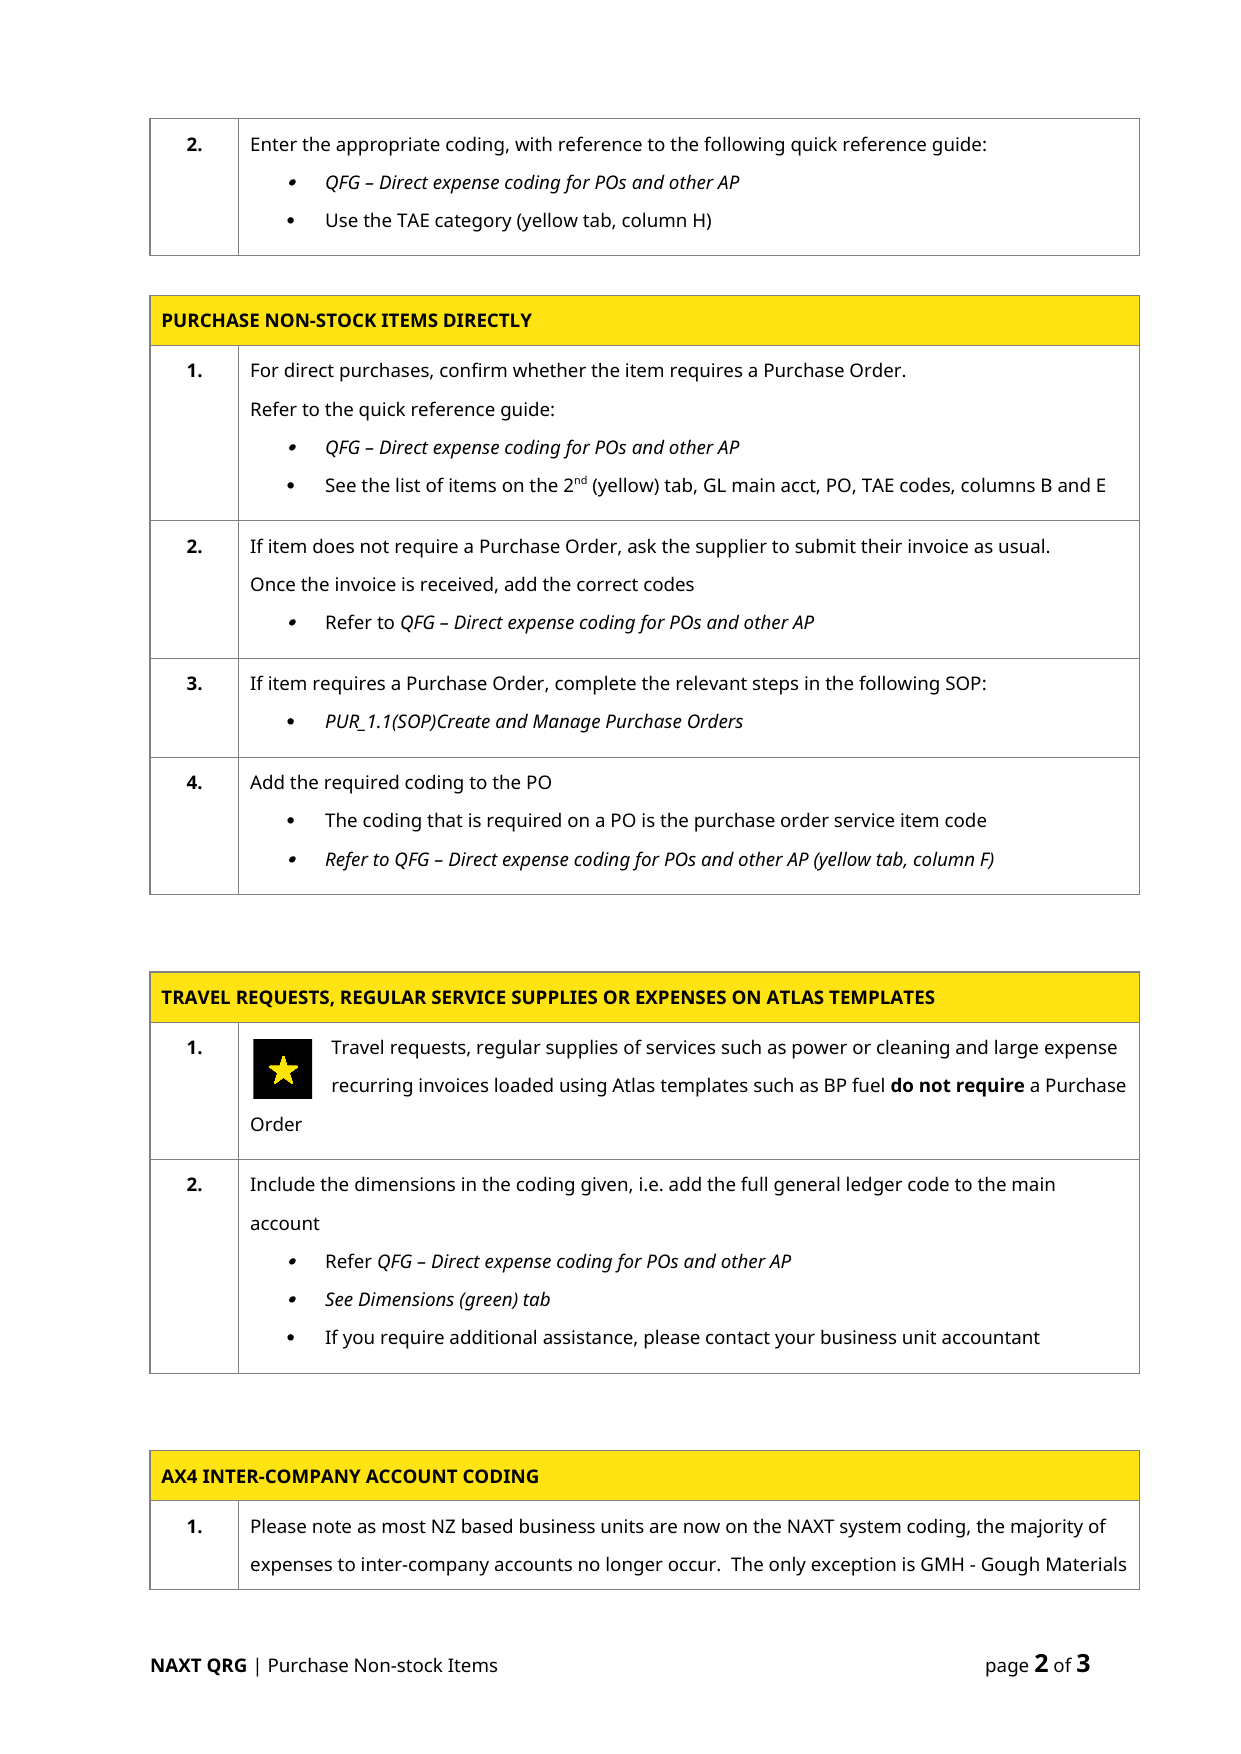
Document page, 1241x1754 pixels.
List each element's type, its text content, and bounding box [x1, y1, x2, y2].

table_cell 4. [151, 758, 238, 894]
table_cell For direct purchases, confirm whether the item requires a Purchase Order. Refer to the quick reference guide: QFG – Direct expense coding for POs and other AP See the list of items on the 2nd (yellow) tab, GL main acct, PO, TAE codes, columns B and E [239, 346, 1139, 520]
table_cell 1. [151, 346, 238, 520]
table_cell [239, 1501, 1139, 1588]
table_cell 1. [151, 1501, 238, 1588]
table_cell If item does not require a Purchase Order, ask the supplier to submit their invoice as usual. Once the invoice is received, add the correct codes Refer to QFG – Direct expense coding for POs and other AP [239, 521, 1139, 658]
table_header PURCHASE NON-STOCK ITEMS DIRECTLY [151, 296, 1139, 345]
table_cell 2. [151, 119, 238, 255]
table_cell Include the dimensions in the coding given, i.e. add the full general ledger code to the main account Refer QFG – Direct expense coding for POs and other AP See Dimensions (green) tab If you require additional assistance, please contact your business unit accountant [239, 1160, 1139, 1373]
table_cell Travel requests, regular supplies of services such as power or cleaning and large expense recurring invoices loaded using Atlas templates such as BP fuel do not require a Purchase Order [239, 1023, 1139, 1159]
table_cell 2. [151, 1160, 238, 1373]
table_cell 2. [151, 521, 238, 658]
table_cell Enter the appropriate coding, with reference to the following quick reference guide: QFG – Direct expense coding for POs and other AP Use the TAE category (yellow tab, column H) [239, 119, 1139, 255]
table_cell 3. [151, 659, 238, 757]
table_header TRAVEL REQUESTS, REGULAR SERVICE SUPPLIES OR EXPENSES ON ATLAS TEMPLATES [151, 973, 1139, 1022]
table_header AX4 INTER-COMPANY ACCOUNT CODING [151, 1451, 1139, 1500]
table_cell Add the required coding to the PO The coding that is required on a PO is the purchase order service item code Refer to QFG – Direct expense coding for POs and other AP (yellow tab, column F) [239, 758, 1139, 894]
table_cell If item requires a Purchase Order, complete the relevant steps in the following SOP: PUR_1.1(SOP)Create and Manage Purchase Orders [239, 659, 1139, 757]
table_cell 1. [151, 1023, 238, 1159]
picture [253, 1039, 313, 1099]
